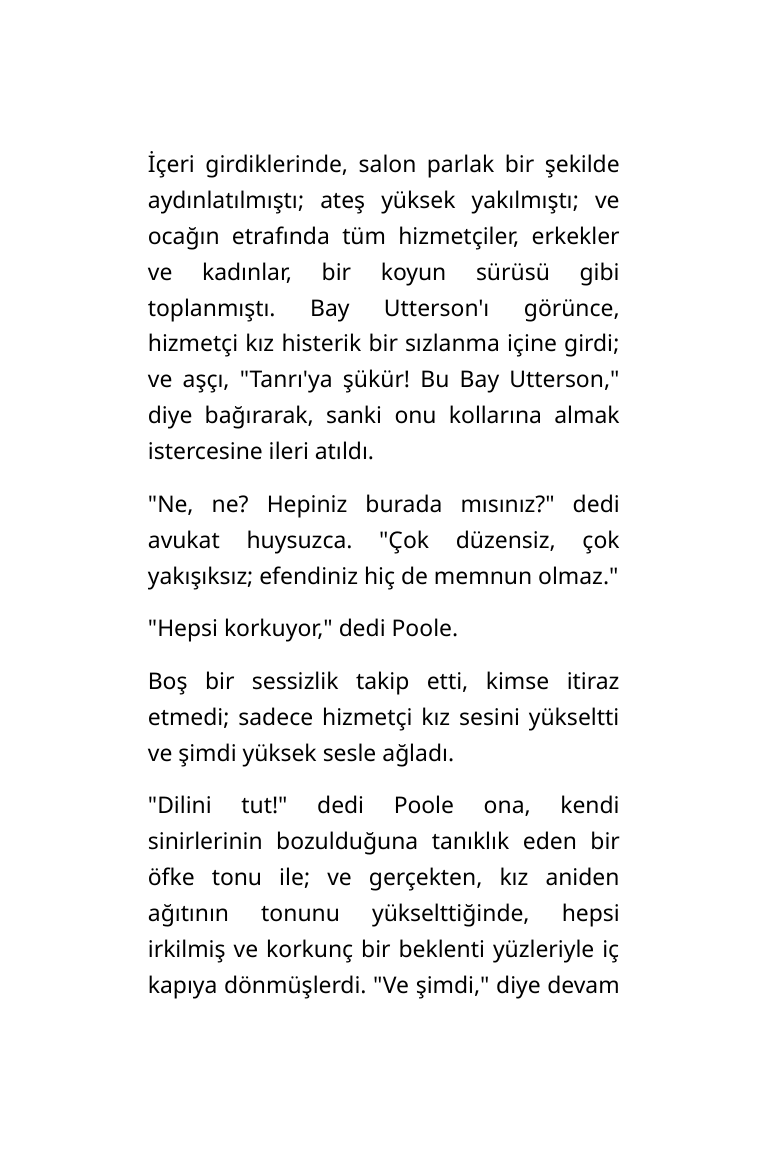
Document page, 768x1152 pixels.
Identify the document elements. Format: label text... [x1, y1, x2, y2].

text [148, 789, 620, 1000]
text İçeri girdiklerinde, salon parlak bir şekilde aydınlatılmıştı; ateş yüksek yakılmıştı; ve ocağın etrafında tüm hizmetçiler, erkekler ve kadınlar, bir koyun sürüsü gibi toplanmıştı. Bay Utterson'ı görünce, hizmetçi kız histerik bir sızlanma içine girdi; ve aşçı, "Tanrı'ya şükür! Bu Bay Utterson," diye bağırarak, sanki onu kollarına almak istercesine ileri atıldı. [148, 148, 620, 466]
text Boş bir sessizlik takip etti, kimse itiraz etmedi; sadece hizmetçi kız sesini yükseltti ve şimdi yüksek sesle ağladı. [148, 665, 620, 768]
text "Hepsi korkuyor," dedi Poole. [148, 612, 620, 643]
text "Ne, ne? Hepiniz burada mısınız?" dedi avukat huysuzca. "Çok düzensiz, çok yakışıksız; efendiniz hiç de memnun olmaz." [148, 488, 620, 591]
